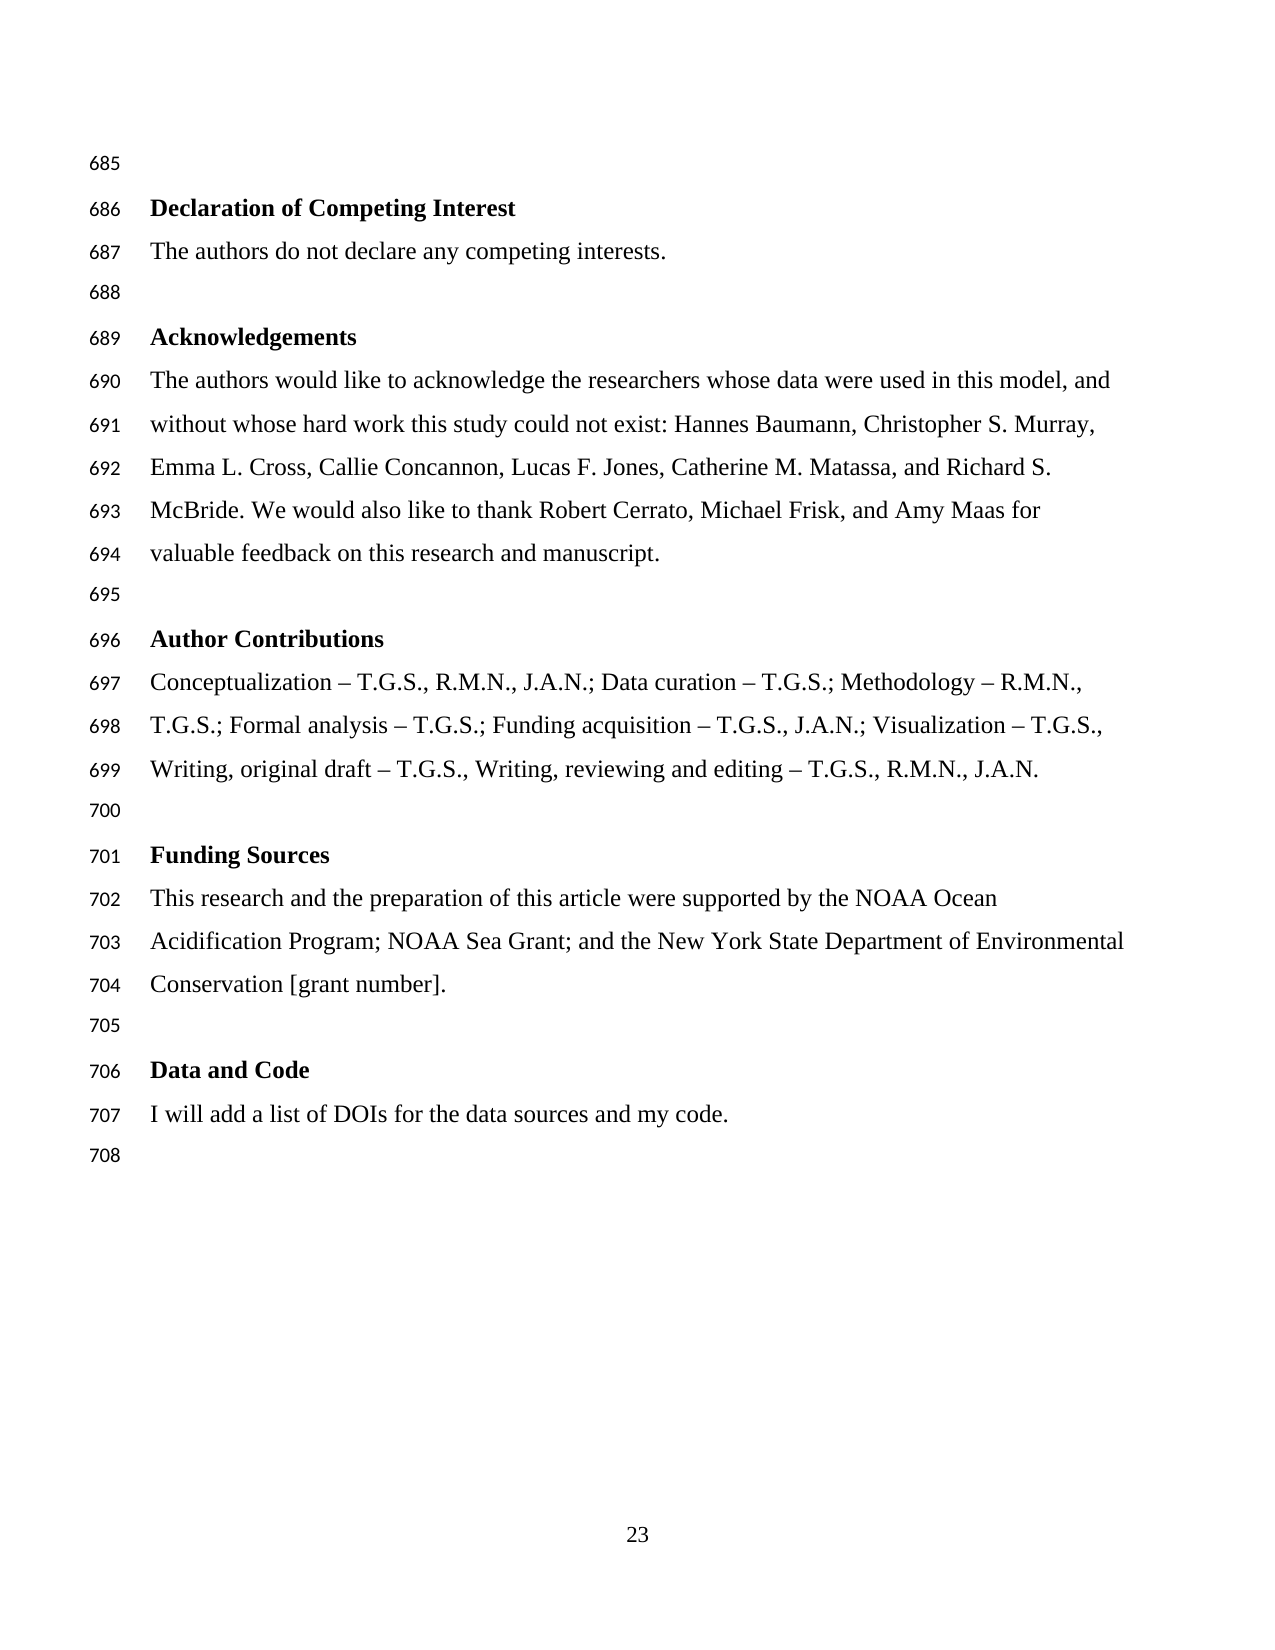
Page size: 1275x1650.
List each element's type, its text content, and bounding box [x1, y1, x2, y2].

text Author Contributions [150, 624, 1125, 653]
text I will add a list of DOIs for the data sources and my code. [150, 1099, 1125, 1127]
text This research and the preparation of this article were supported by the NOAA Ocean Acidification Program; NOAA Sea Grant; and the New York State Department of Environmental Conservation [grant number]. [150, 883, 1125, 998]
text Conceptualization – T.G.S., R.M.N., J.A.N.; Data curation – T.G.S.; Methodology – R.M.N., T.G.S.; Formal analysis – T.G.S.; Funding acquisition – T.G.S., J.A.N.; Visualization – T.G.S., Writing, original draft – T.G.S., Writing, reviewing and editing – T.G.S., R.M.N., J.A.N. [150, 667, 1125, 782]
text The authors do not declare any competing interests. [150, 236, 1125, 265]
text Data and Code [150, 1056, 1125, 1084]
text Acknowledgements [150, 322, 1125, 351]
text Declaration of Competing Interest [150, 193, 1125, 222]
text Funding Sources [150, 840, 1125, 869]
text The authors would like to acknowledge the researchers whose data were used in this model, and without whose hard work this study could not exist: Hannes Baumann, Christopher S. Murray, Emma L. Cross, Callie Concannon, Lucas F. Jones, Catherine M. Matassa, and Richard S. McBride. We would also like to thank Robert Cerrato, Michael Frisk, and Amy Maas for valuable feedback on this research and manuscript. [150, 366, 1125, 567]
